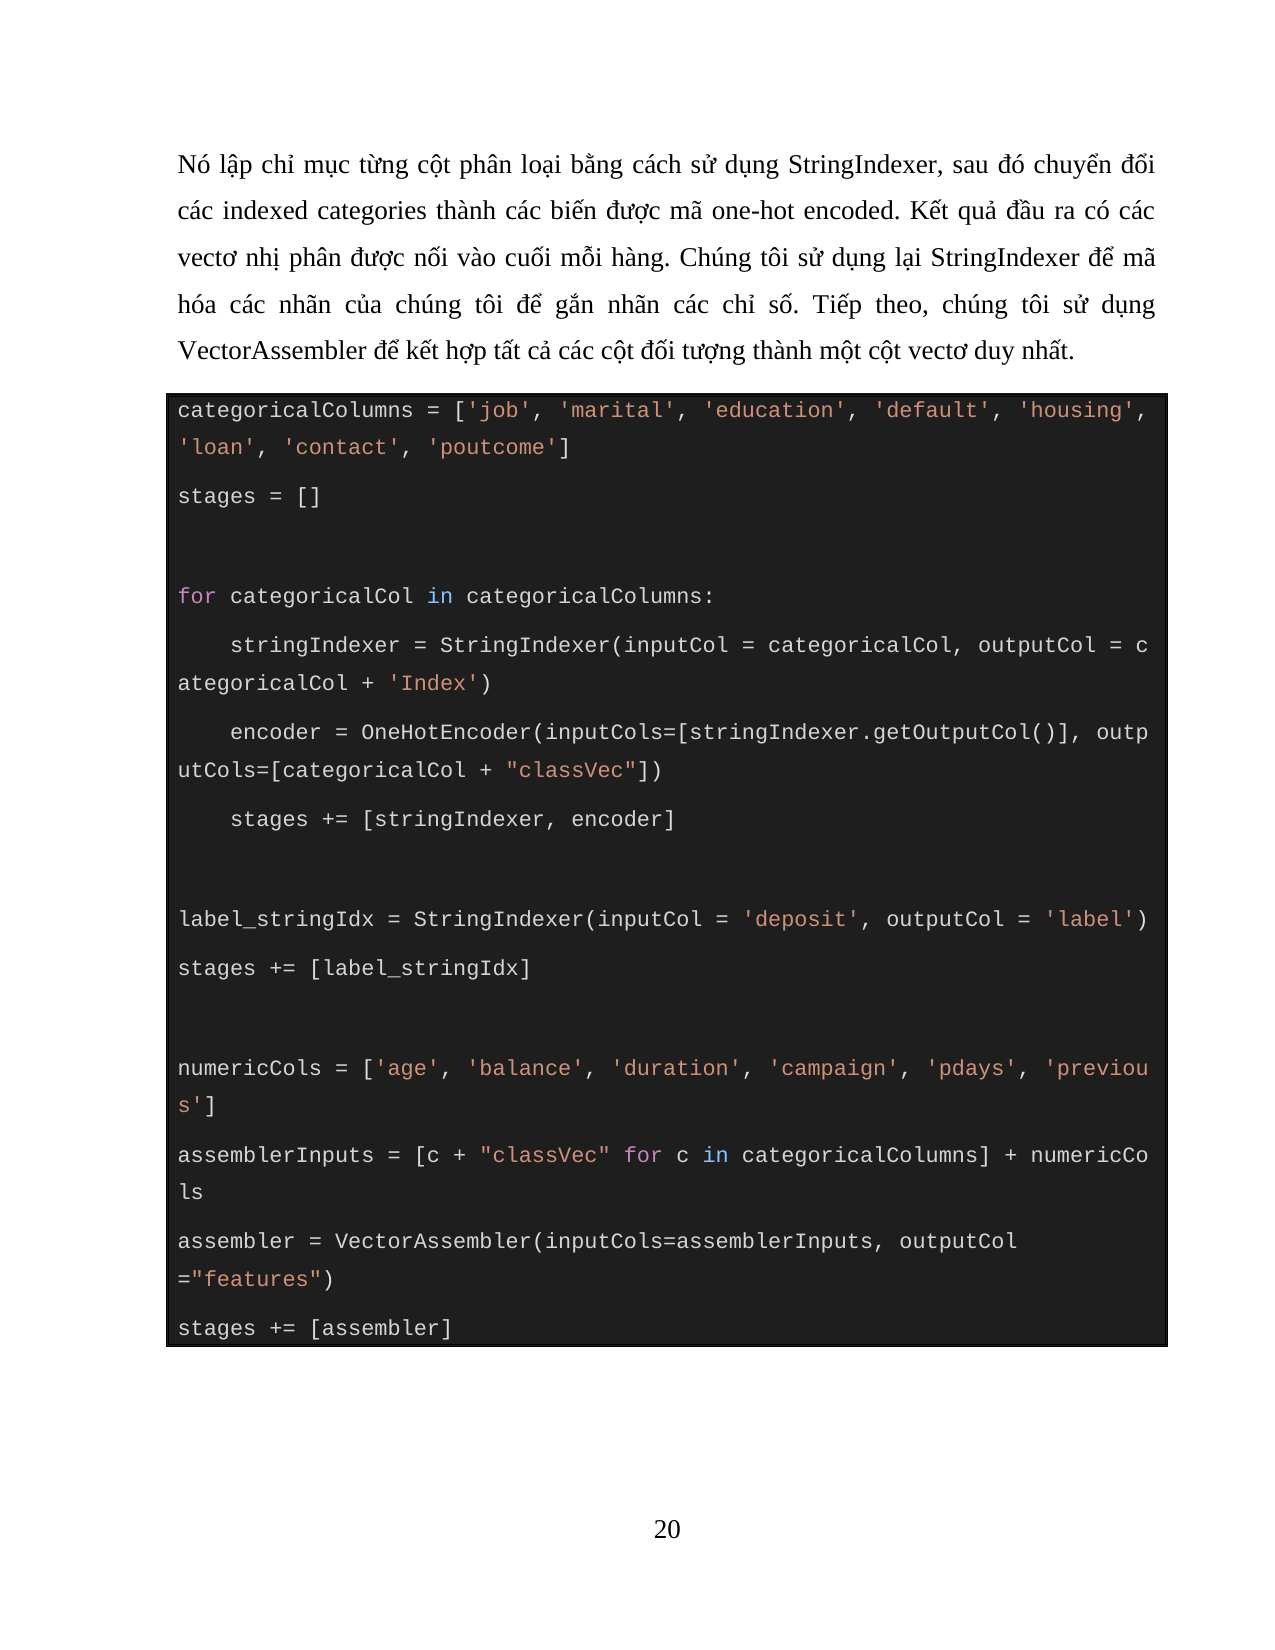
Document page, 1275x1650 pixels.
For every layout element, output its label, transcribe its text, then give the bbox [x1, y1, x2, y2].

text for categoricalCol in categoricalColumns: [169, 580, 1165, 610]
text assemblerInputs = [c + "classVec" for c in categoricalColumns] + numericCols [169, 1138, 1165, 1206]
text encoder = OneHotEncoder(inputCols=[stringIndexer.getOutputCol()], outputCols=[categoricalCol + "classVec"]) [169, 716, 1165, 783]
text Nó lập chỉ mục từng cột phân loại bằng cách sử dụng StringIndexer, sau đó chuyển đổi các indexed categories thành các biến được mã one-hot encoded. Kết quả đầu ra có các vectơ nhị phân được nối vào cuối mỗi hàng. Chúng tôi sử dụng lại StringIndexer để mã hóa các nhãn của chúng tôi để gắn nhãn các chỉ số. Tiếp theo, chúng tôi sử dụng VectorAssembler để kết hợp tất cả các cột đối tượng thành một cột vectơ duy nhất. [177, 148, 1157, 366]
text stages += [stringIndexer, encoder] [169, 803, 1165, 833]
text stringIndexer = StringIndexer(inputCol = categoricalCol, outputCol = categoricalCol + 'Index') [169, 629, 1165, 697]
text stages += [label_stringIdx] [169, 952, 1165, 982]
text assembler = VectorAssembler(inputCols=assemblerInputs, outputCol="features") [169, 1225, 1165, 1293]
text label_stringIdx = StringIndexer(inputCol = 'deposit', outputCol = 'label') [169, 903, 1165, 933]
text stages = [] [169, 480, 1165, 510]
text stages += [assembler] [169, 1312, 1165, 1344]
text categoricalColumns = ['job', 'marital', 'education', 'default', 'housing', 'loan', 'contact', 'poutcome'] [169, 397, 1165, 461]
text numericCols = ['age', 'balance', 'duration', 'campaign', 'pdays', 'previous'] [169, 1052, 1165, 1119]
